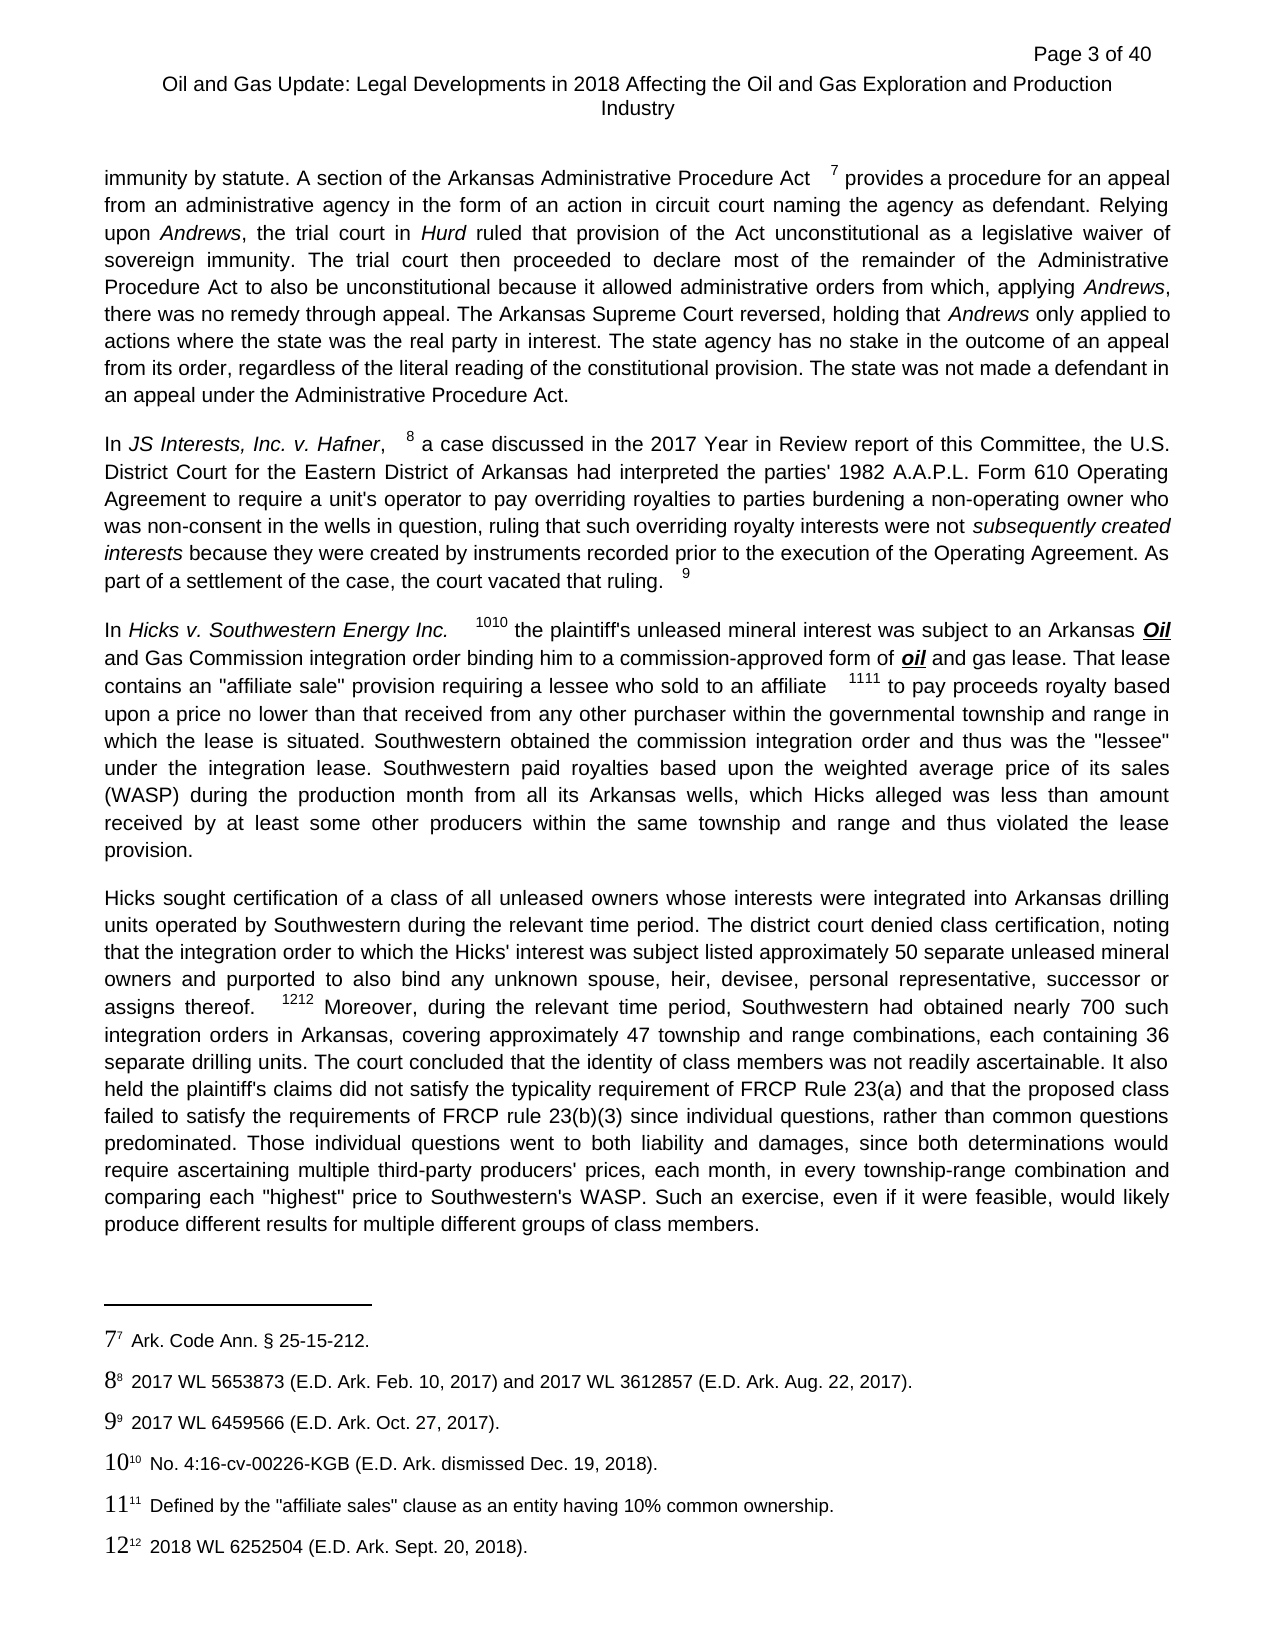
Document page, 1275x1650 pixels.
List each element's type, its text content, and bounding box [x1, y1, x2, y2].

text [104, 161, 1171, 407]
text Hicks sought certification of a class of all unleased owners whose interests were integrated into Arkansas drilling units operated by Southwestern during the relevant time period. The district court denied class certification, noting that the integration order to which the Hicks' interest was subject listed approximately 50 separate unleased mineral owners and purported to also bind any unknown spouse, heir, devisee, personal representative, successor or assigns thereof. 12 Moreover, during the relevant time period, Southwestern had obtained nearly 700 such integration orders in Arkansas, covering approximately 47 township and range combinations, each containing 36 separate drilling units. The court concluded that the identity of class members was not readily ascertainable. It also held the plaintiff's claims did not satisfy the typicality requirement of FRCP Rule 23(a) and that the proposed class failed to satisfy the requirements of FRCP rule 23(b)(3) since individual questions, rather than common questions predominated. Those individual questions went to both liability and damages, since both determinations would require ascertaining multiple third-party producers' prices, each month, in every township-range combination and comparing each "highest" price to Southwestern's WASP. Such an exercise, even if it were feasible, would likely produce different results for multiple different groups of class members. [104, 882, 1171, 1236]
text In Hicks v. Southwestern Energy Inc. 10 the plaintiff's unleased mineral interest was subject to an Arkansas Oil and Gas Commission integration order binding him to a commission-approved form of oil and gas lease. That lease contains an "affiliate sale" provision requiring a lessee who sold to an affiliate 11 to pay proceeds royalty based upon a price no lower than that received from any other purchaser within the governmental township and range in which the lease is situated. Southwestern obtained the commission integration order and thus was the "lessee" under the integration lease. Southwestern paid royalties based upon the weighted average price of its sales (WASP) during the production month from all its Arkansas wells, which Hicks alleged was less than amount received by at least some other producers within the same township and range and thus violated the lease provision. [104, 614, 1171, 861]
text In JS Interests, Inc. v. Hafner, 8 a case discussed in the 2017 Year in Review report of this Committee, the U.S. District Court for the Eastern District of Arkansas had interpreted the parties' 1982 A.A.P.L. Form 610 Operating Agreement to require a unit's operator to pay overriding royalties to parties burdening a non-operating owner who was non-consent in the wells in question, ruling that such overriding royalty interests were not subsequently created interests because they were created by instruments recorded prior to the execution of the Operating Agreement. As part of a settlement of the case, the court vacated that ruling. 9 [104, 428, 1171, 593]
